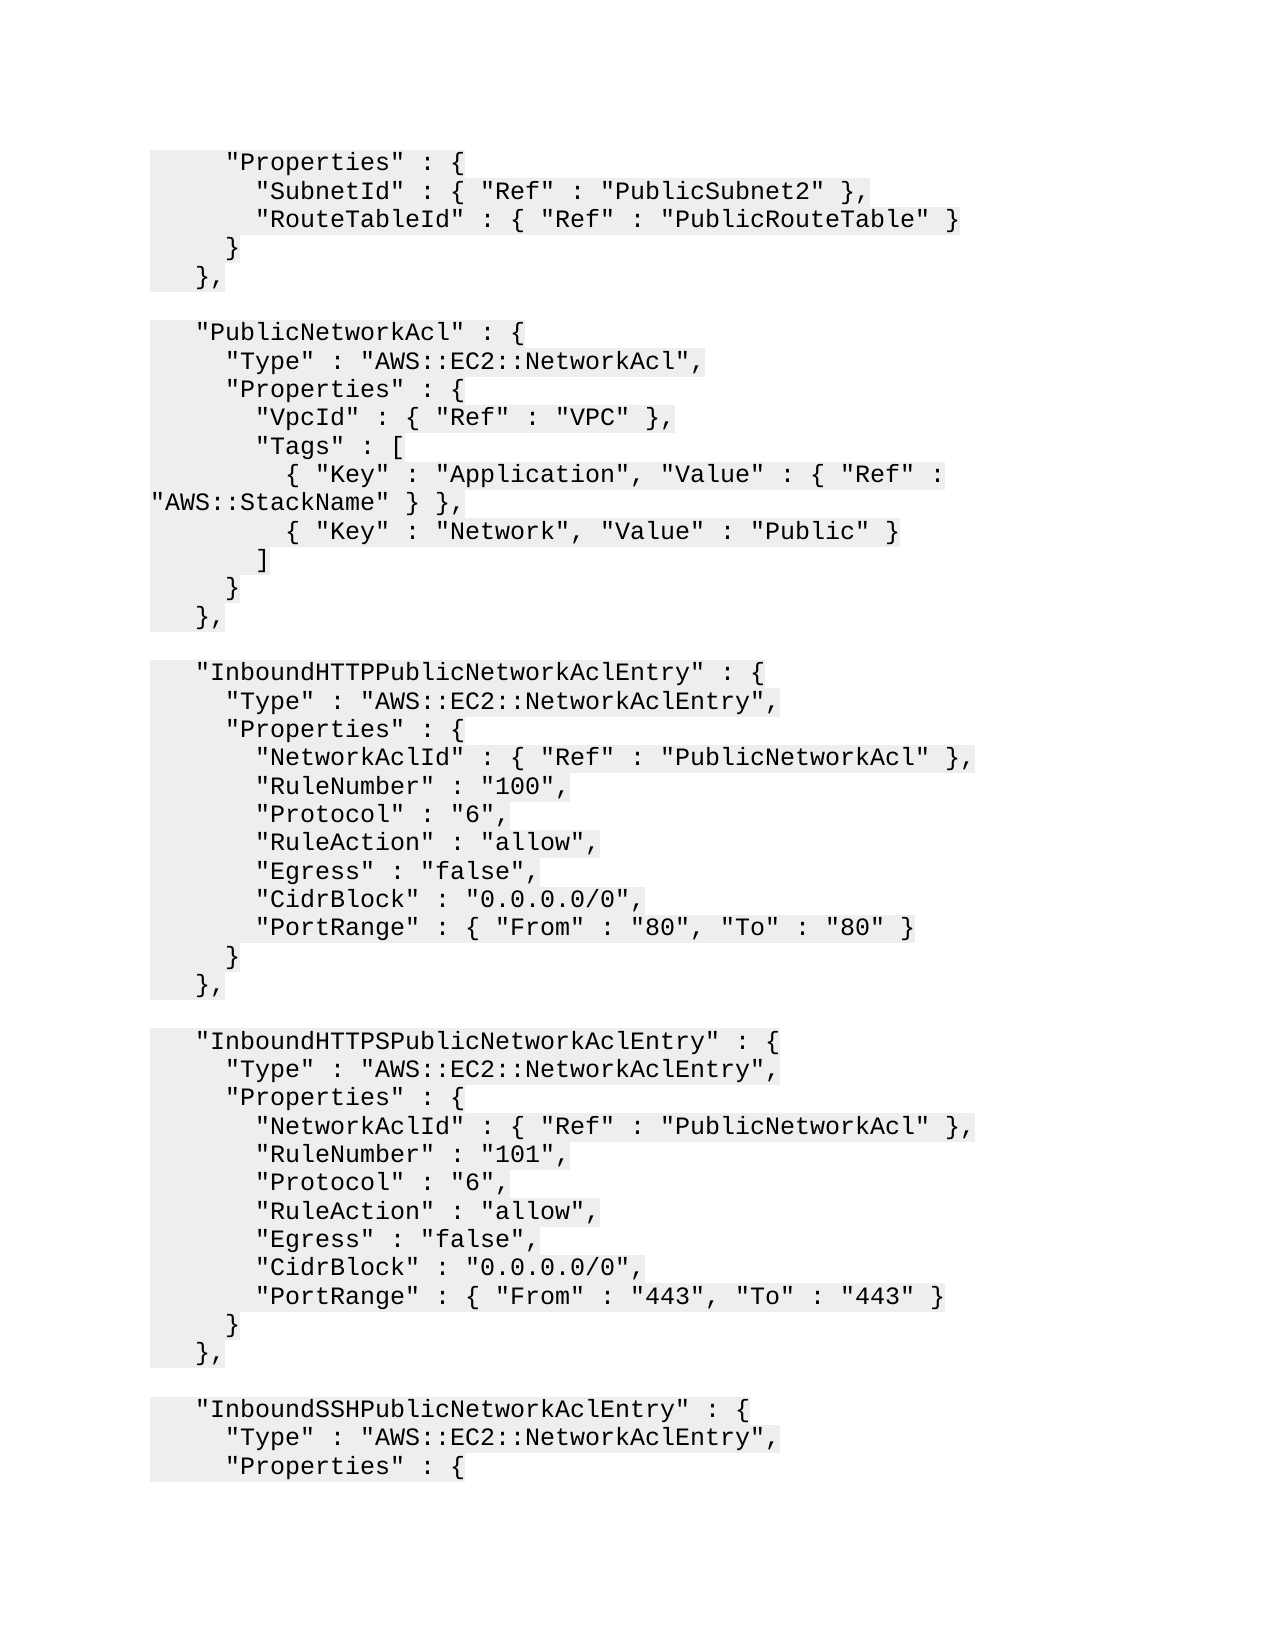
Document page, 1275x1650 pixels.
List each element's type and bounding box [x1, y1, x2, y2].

text [150, 150, 1125, 1482]
